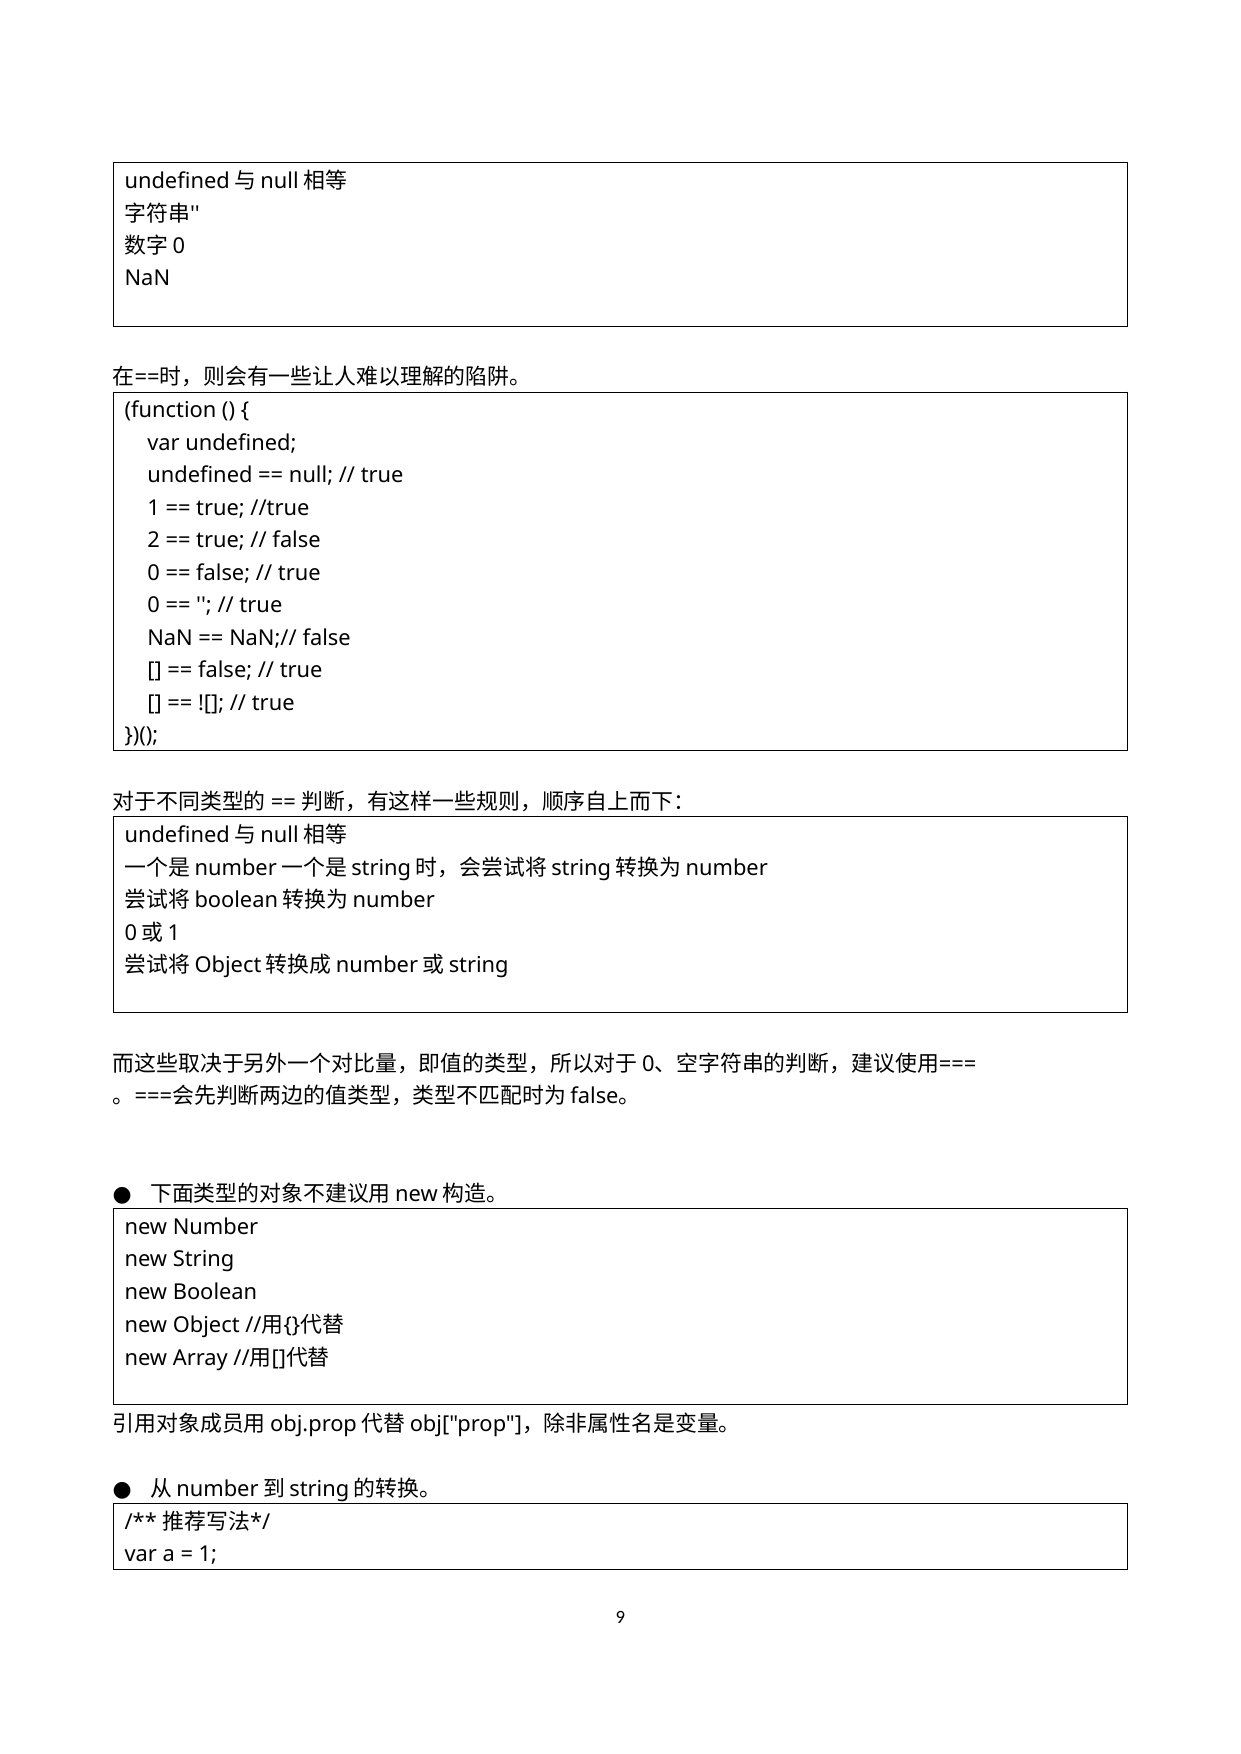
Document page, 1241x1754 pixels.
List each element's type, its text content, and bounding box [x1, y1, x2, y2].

table_header (function () { var undefined; undefined == null; // true 1 == true; //true 2 == true; // false 0 == false; // true 0 == ''; // true NaN == NaN;// false [] == false; // true [] == ![]; // true })(); [114, 393, 1127, 750]
text 而这些取决于另外一个对比量，即值的类型，所以对于0、空字符串的判断，建议使用=== 。===会先判断两边的值类型，类型不匹配时为false。 [112, 1046, 1128, 1111]
table_header new Number new String new Boolean new Object //用{}代替 new Array //用[]代替 [114, 1209, 1127, 1404]
list 从number到string的转换。 [112, 1470, 1128, 1503]
text 对于不同类型的 == 判断，有这样一些规则，顺序自上而下： [112, 784, 1128, 816]
text 在==时，则会有一些让人难以理解的陷阱。 [112, 359, 1128, 392]
table_header undefined与null相等 一个是number一个是string时，会尝试将string转换为number 尝试将boolean转换为number 0或1 尝试将Object转换成number或string [114, 817, 1127, 1012]
list 下面类型的对象不建议用new构造。 [112, 1176, 1128, 1208]
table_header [114, 1504, 1127, 1569]
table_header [114, 163, 1127, 326]
text 引用对象成员用obj.prop代替obj["prop"]，除非属性名是变量。 [112, 1405, 1128, 1438]
